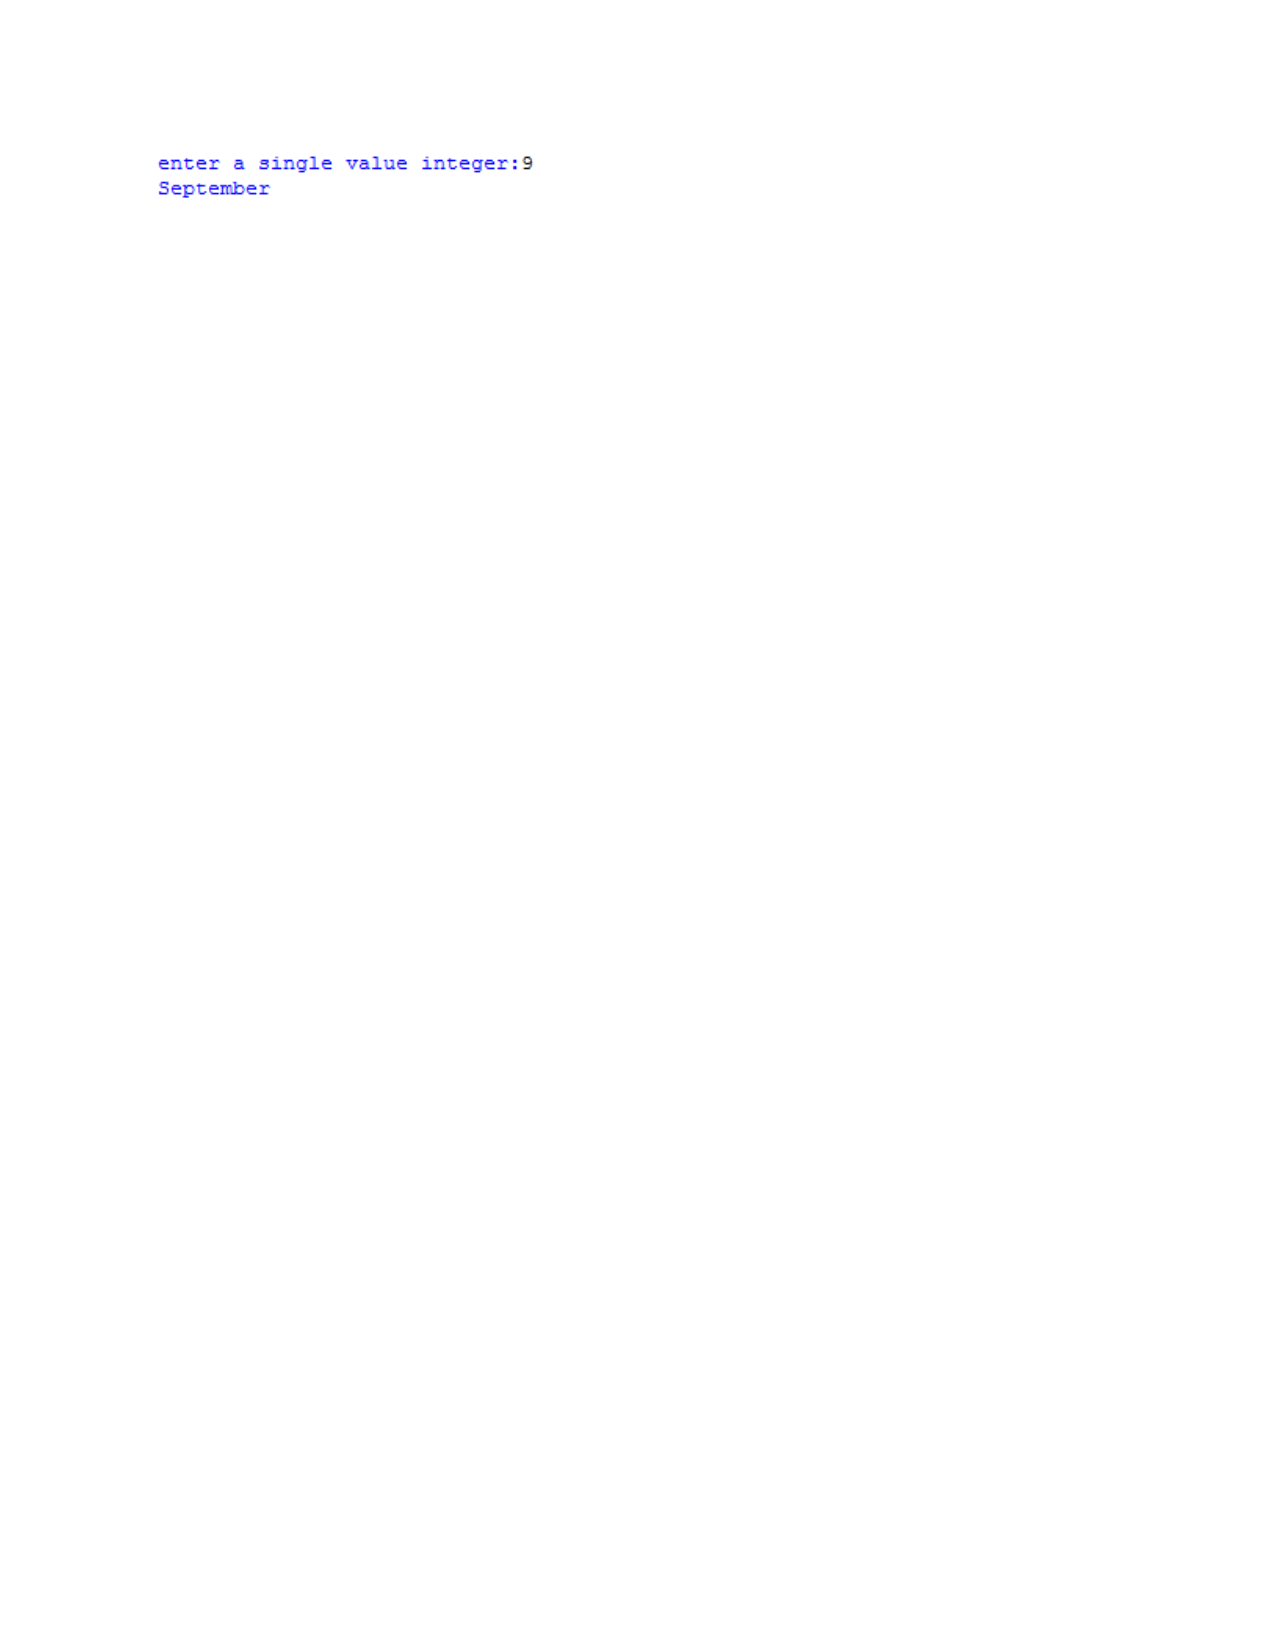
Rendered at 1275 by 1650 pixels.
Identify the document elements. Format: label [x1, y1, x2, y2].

picture [150, 150, 562, 201]
